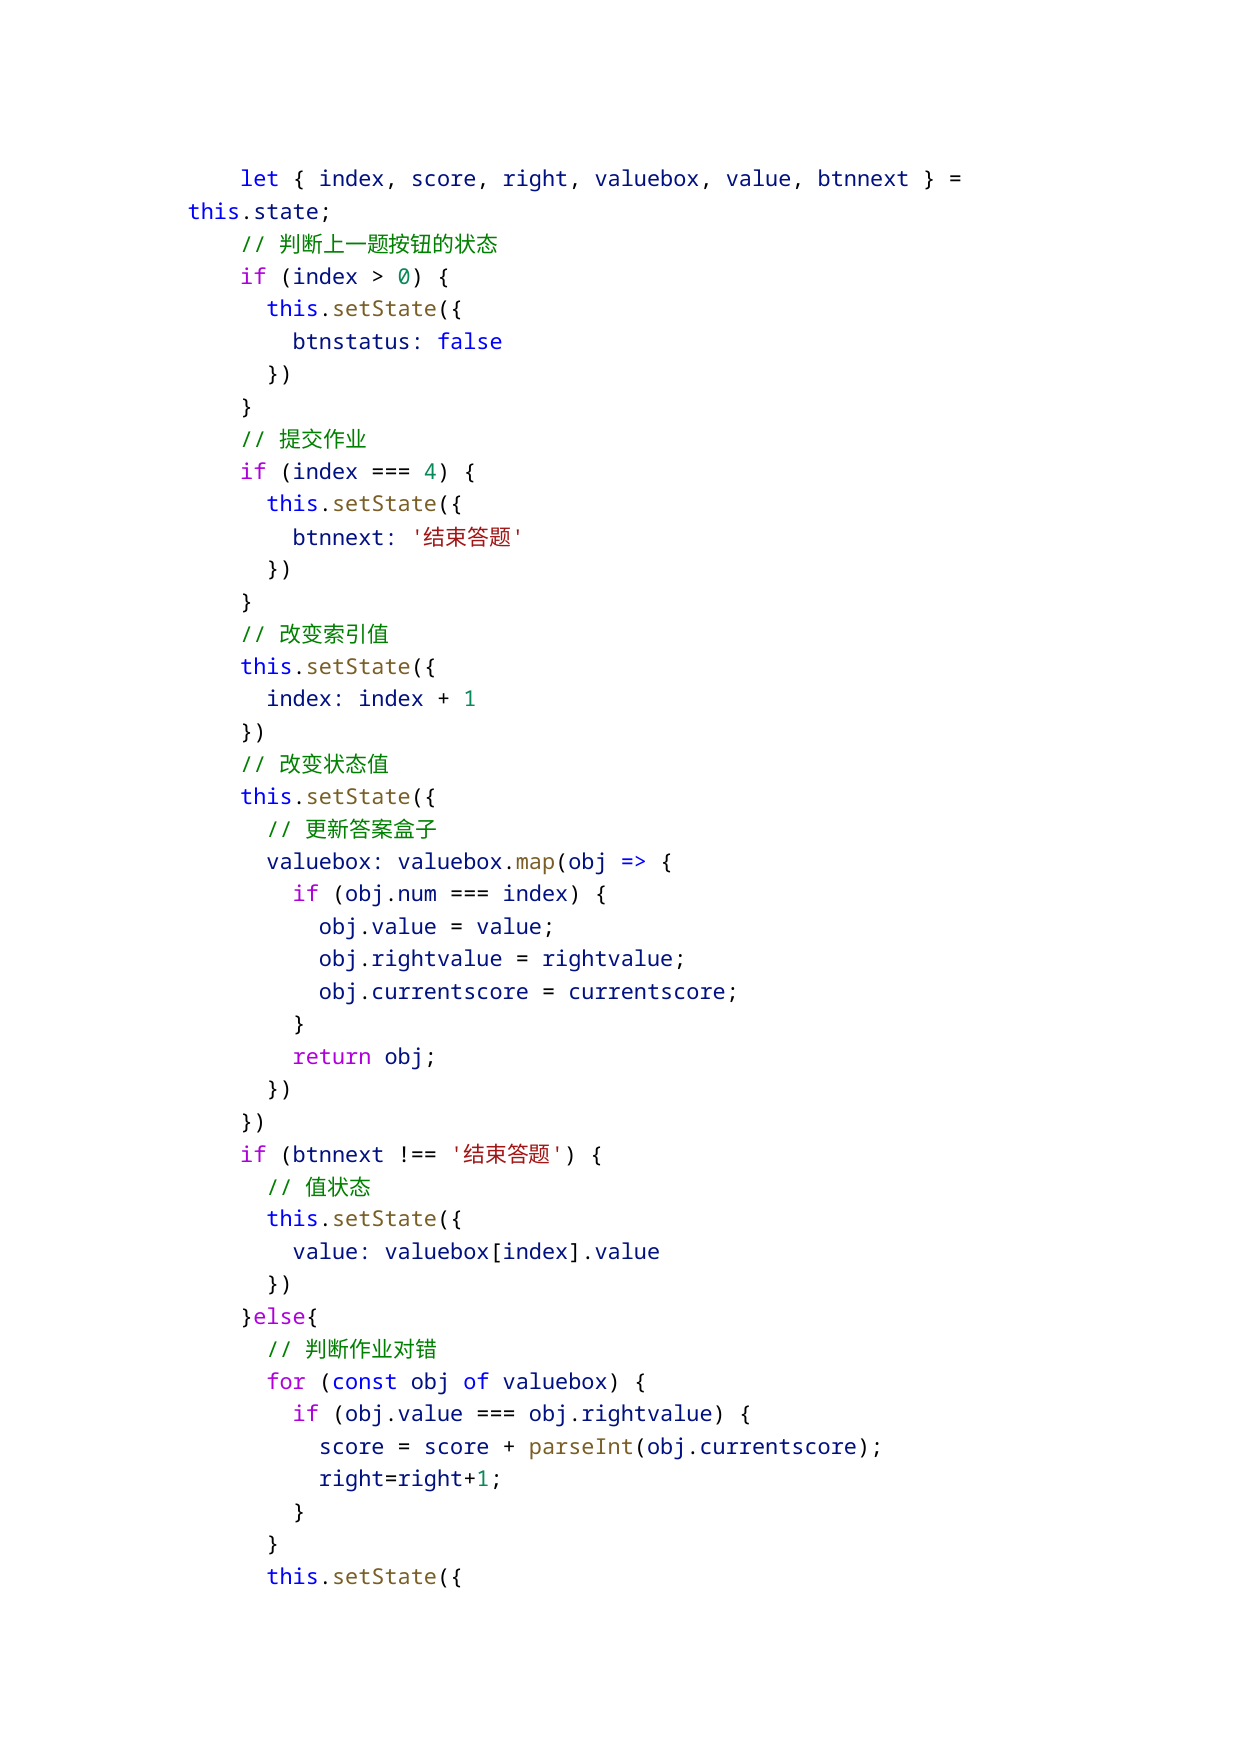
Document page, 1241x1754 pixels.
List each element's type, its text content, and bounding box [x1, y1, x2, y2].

text } [187, 1494, 1053, 1527]
text }) [187, 1072, 1053, 1104]
text this.setState({ [187, 487, 1053, 519]
text obj.rightvalue = rightvalue; [187, 942, 1053, 974]
text // 判断上一题按钮的状态 [187, 227, 1053, 259]
text }) [187, 1267, 1053, 1299]
text // 提交作业 [187, 422, 1053, 454]
text btnnext: '结束答题' [187, 519, 1053, 552]
text this.setState({ [187, 292, 1053, 324]
text if (index > 0) { [187, 259, 1053, 292]
text this.setState({ [187, 649, 1053, 682]
text // 值状态 [187, 1169, 1053, 1202]
text this.setState({ [187, 779, 1053, 812]
text score = score + parseInt(obj.currentscore); [187, 1429, 1053, 1462]
text // 改变状态值 [187, 747, 1053, 779]
text value: valuebox[index].value [187, 1234, 1053, 1267]
text this.setState({ [187, 1559, 1053, 1592]
text if (obj.num === index) { [187, 877, 1053, 909]
text return obj; [187, 1039, 1053, 1072]
text // 改变索引值 [187, 617, 1053, 649]
text index: index + 1 [187, 682, 1053, 714]
text let { index, score, right, valuebox, value, btnnext } = this.state; [187, 162, 1053, 227]
text btnstatus: false [187, 324, 1053, 357]
text for (const obj of valuebox) { [187, 1364, 1053, 1397]
text valuebox: valuebox.map(obj => { [187, 844, 1053, 877]
text if (obj.value === obj.rightvalue) { [187, 1397, 1053, 1429]
text } [187, 1007, 1053, 1039]
text this.setState({ [187, 1202, 1053, 1234]
text if (btnnext !== '结束答题') { [187, 1137, 1053, 1169]
text right=right+1; [187, 1462, 1053, 1494]
text if (index === 4) { [187, 454, 1053, 487]
text }) [187, 357, 1053, 389]
text } [187, 584, 1053, 617]
text // 更新答案盒子 [187, 812, 1053, 844]
text }) [187, 1104, 1053, 1137]
text obj.value = value; [187, 909, 1053, 942]
text }) [187, 552, 1053, 584]
text } [187, 389, 1053, 422]
text obj.currentscore = currentscore; [187, 974, 1053, 1007]
text }else{ [187, 1299, 1053, 1332]
text }) [187, 714, 1053, 747]
text // 判断作业对错 [187, 1332, 1053, 1364]
text } [187, 1527, 1053, 1559]
